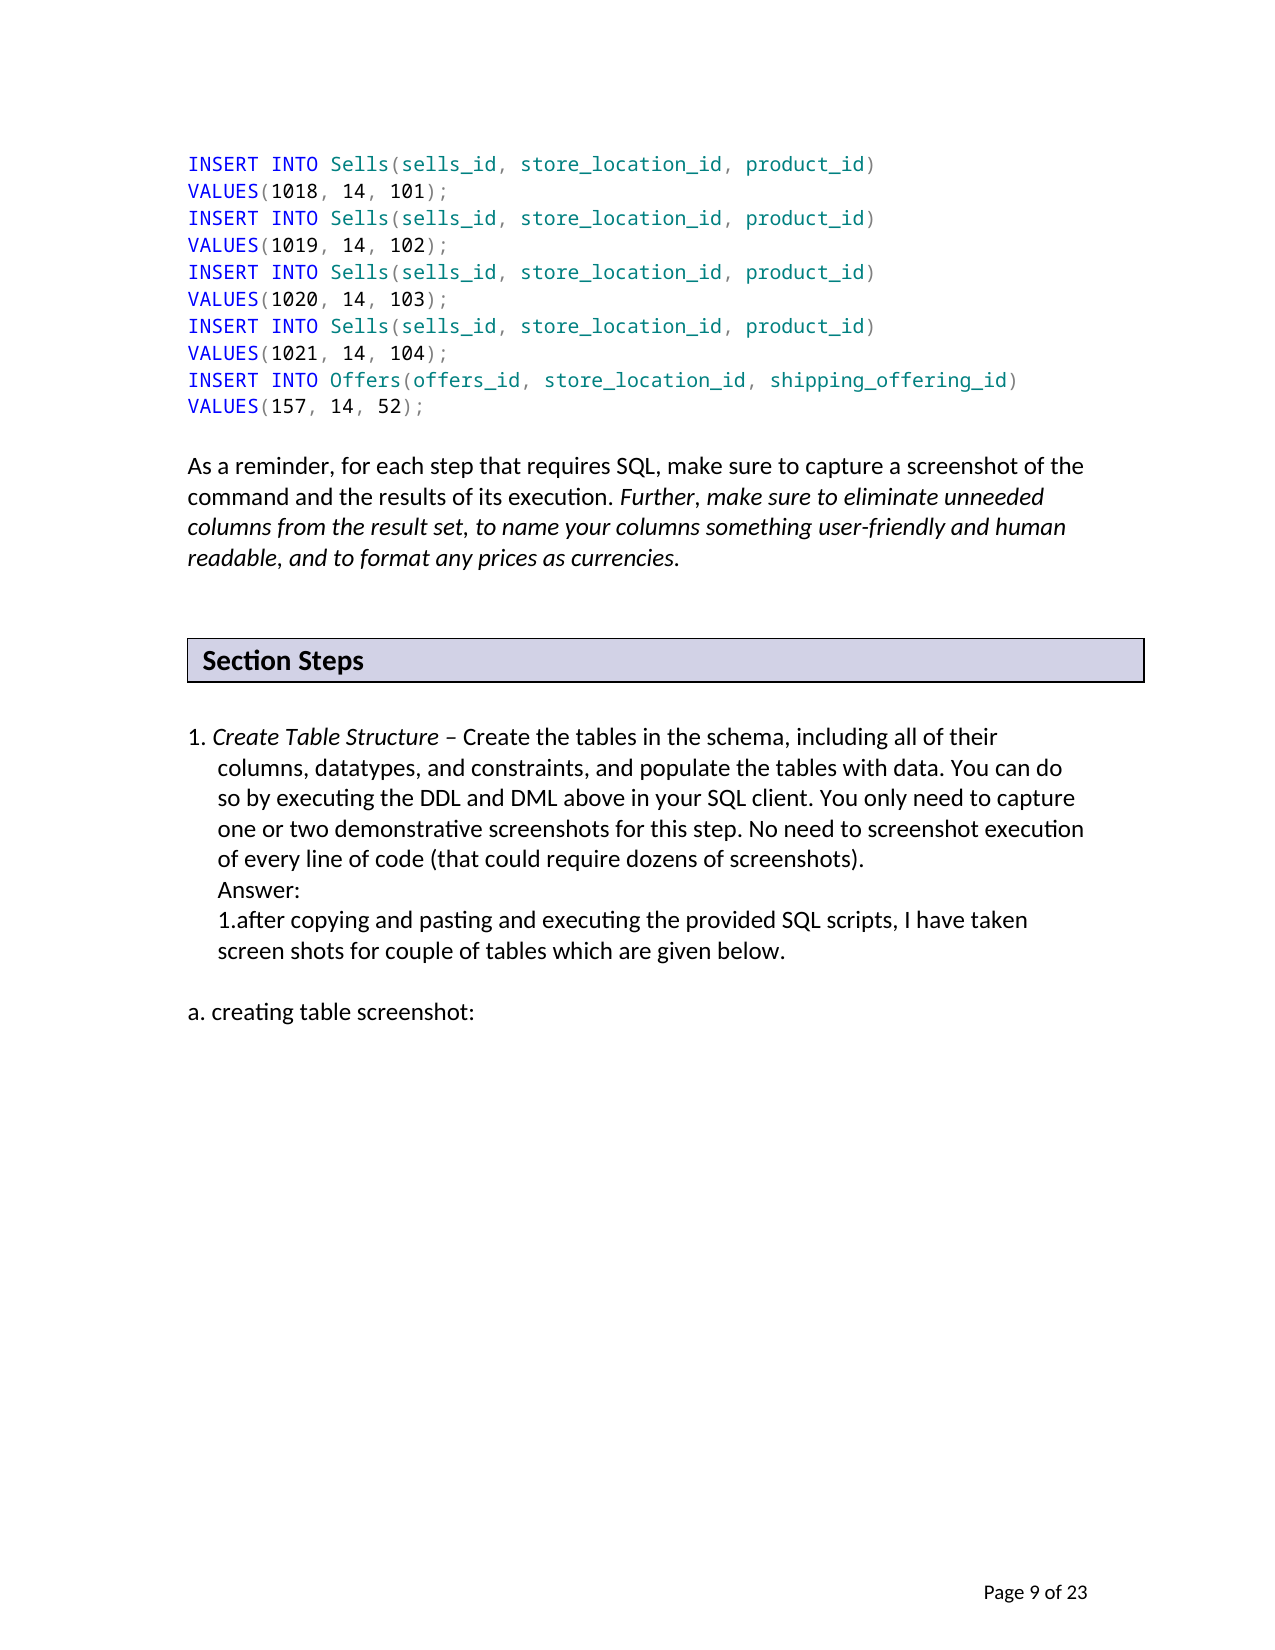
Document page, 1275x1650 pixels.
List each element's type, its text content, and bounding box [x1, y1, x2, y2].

text VALUES(1019, 14, 102); [187, 231, 1087, 258]
text VALUES(1018, 14, 101); [187, 177, 1087, 204]
text INSERT INTO Offers(offers_id, store_location_id, shipping_offering_id) [187, 366, 1087, 393]
text As a reminder, for each step that requires SQL, make sure to capture a screenshot of the command and the results of its execution. Further, make sure to eliminate unneeded columns from the result set, to name your columns something user-friendly and human readable, and to format any prices as currencies. [187, 450, 1087, 572]
text 1.after copying and pasting and executing the provided SQL scripts, I have taken screen shots for couple of tables which are given below. [217, 904, 1087, 966]
text Answer: [217, 874, 1087, 904]
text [187, 204, 1087, 231]
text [187, 150, 1087, 177]
list Create Table Structure – Create the tables in the schema, including all of their columns, datatypes, and constraints, and populate the tables with data. You can do so by executing the DDL and DML above in your SQL client. You only need to capture one or two demonstrative screenshots for this step. No need to screenshot execution of every line of code (that could require dozens of screenshots). [187, 721, 1087, 874]
text VALUES(1021, 14, 104); [187, 339, 1087, 366]
text INSERT INTO Sells(sells_id, store_location_id, product_id) [187, 312, 1087, 339]
text VALUES(1020, 14, 103); [187, 285, 1087, 312]
text INSERT INTO Sells(sells_id, store_location_id, product_id) [187, 258, 1087, 285]
text a. creating table screenshot: [187, 996, 1087, 1027]
text VALUES(157, 14, 52); [187, 393, 1087, 420]
